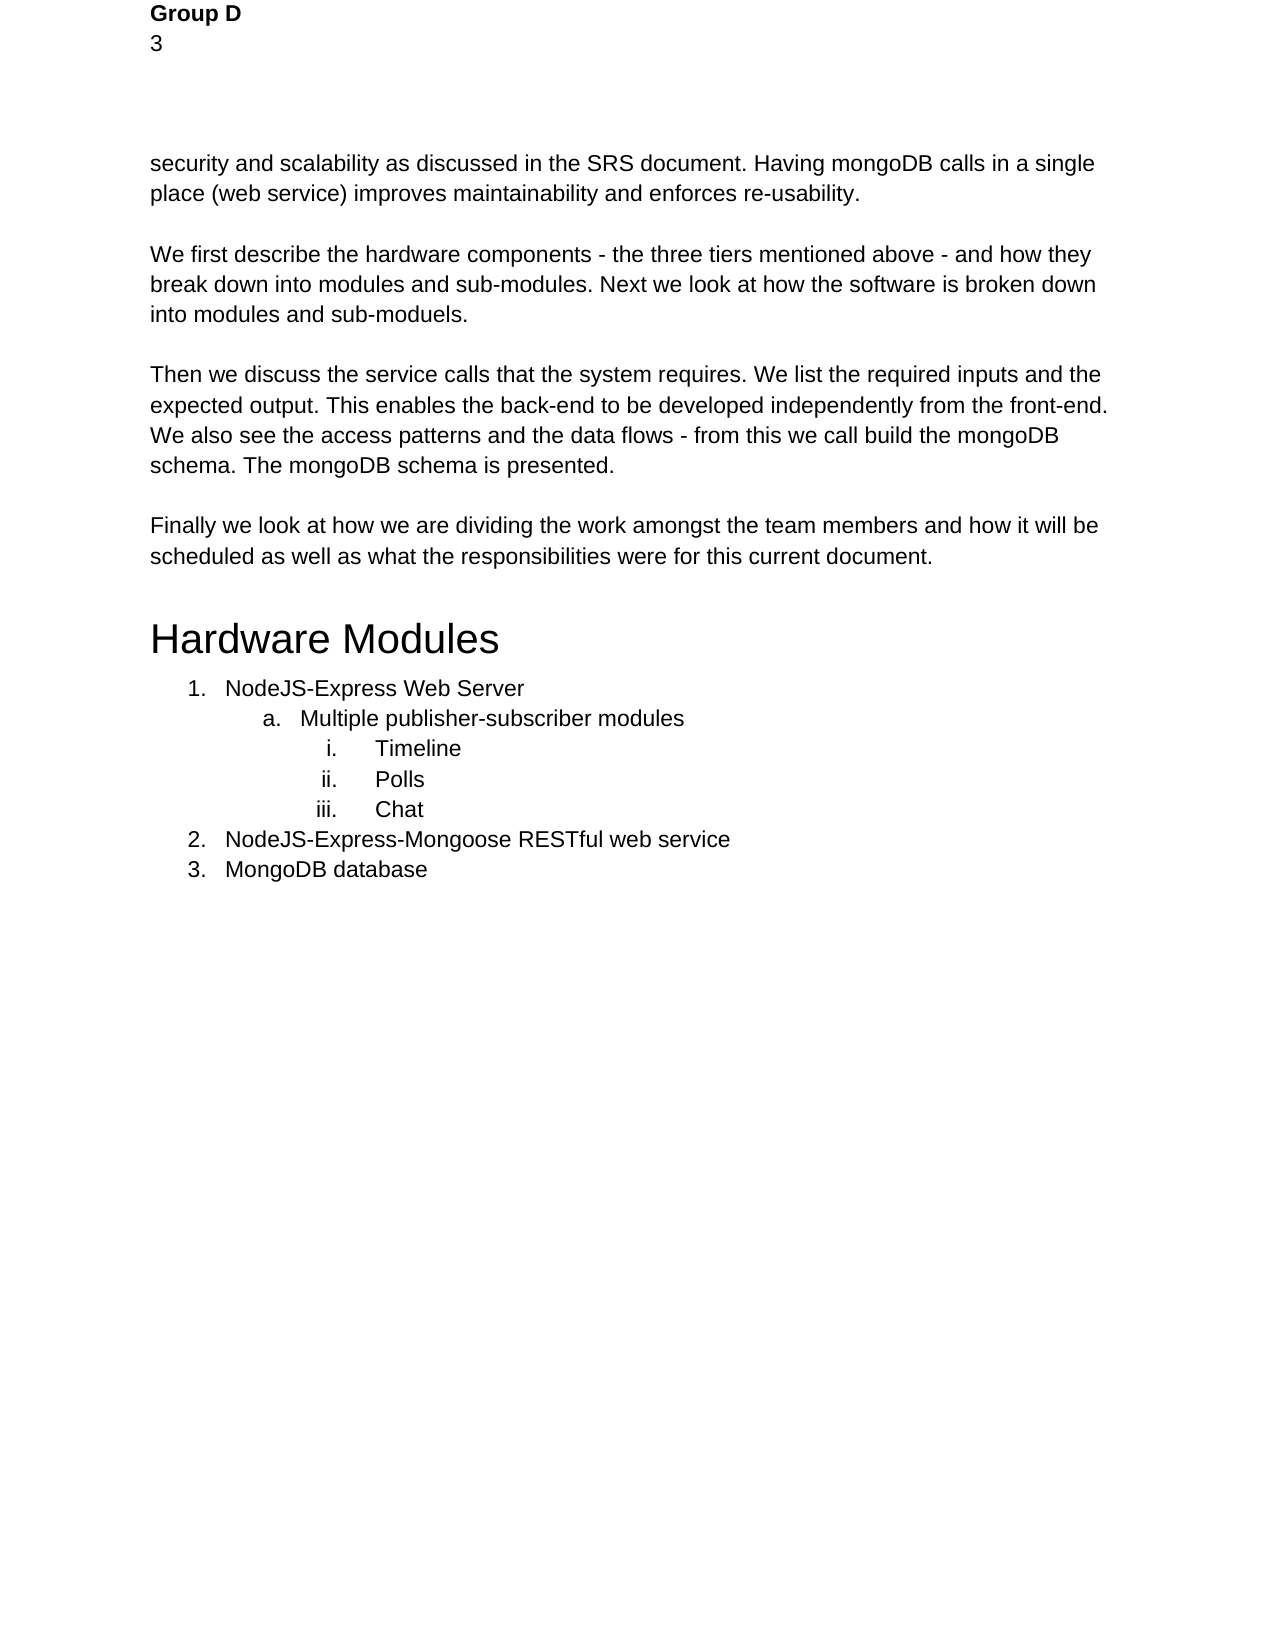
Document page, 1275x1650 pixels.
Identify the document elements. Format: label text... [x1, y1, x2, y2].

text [150, 150, 1125, 207]
list Timeline [337, 735, 1125, 762]
text Then we discuss the service calls that the system requires. We list the required inputs and the expected output. This enables the back-end to be developed independently from the front-end. We also see the access patterns and the data flows - from this we call build the mongoDB schema. The mongoDB schema is presented. [150, 361, 1125, 478]
list NodeJS-Express Web Server [187, 675, 1125, 701]
list Polls [337, 766, 1125, 792]
subtitle Hardware Modules [150, 614, 1125, 662]
list Chat [337, 796, 1125, 822]
list MongoDB database [187, 856, 1125, 883]
list NodeJS-Express-Mongoose RESTful web service [187, 826, 1125, 852]
list Multiple publisher-subscriber modules [262, 705, 1125, 732]
text We first describe the hardware components - the three tiers mentioned above - and how they break down into modules and sub-modules. Next we look at how the software is broken down into modules and sub-moduels. [150, 241, 1125, 327]
text Finally we look at how we are dividing the work amongst the team members and how it will be scheduled as well as what the responsibilities were for this current document. [150, 512, 1125, 569]
